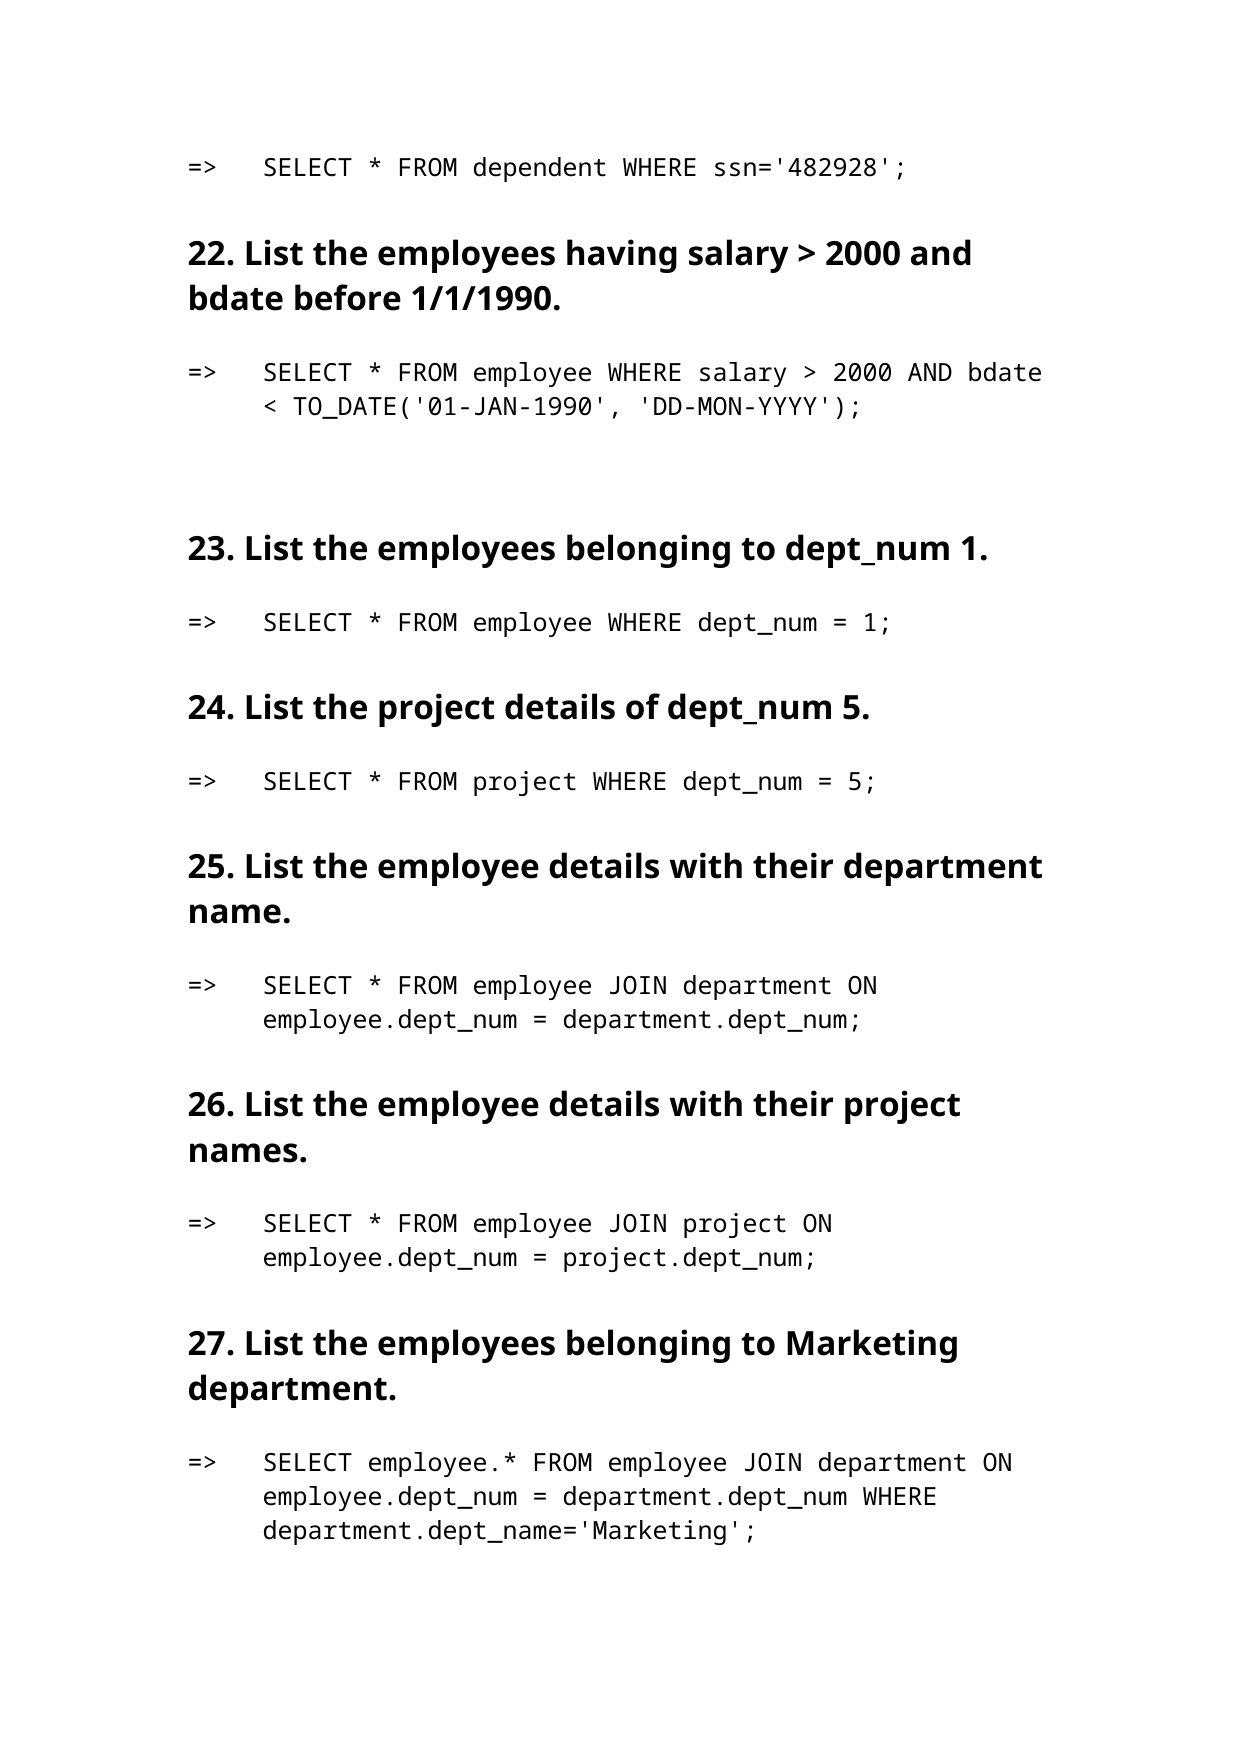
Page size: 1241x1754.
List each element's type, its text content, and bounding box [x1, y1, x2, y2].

text 24. List the project details of dept_num 5. [187, 684, 1053, 729]
text => SELECT employee.* FROM employee JOIN department ON employee.dept_num = department.dept_num WHERE department.dept_name='Marketing'; [187, 1444, 1053, 1547]
text 27. List the employees belonging to Marketing department. [187, 1319, 1053, 1410]
text 25. List the employee details with their department name. [187, 843, 1053, 933]
text => SELECT * FROM employee JOIN department ON employee.dept_num = department.dept_num; [187, 967, 1053, 1036]
text => SELECT * FROM project WHERE dept_num = 5; [187, 763, 1053, 797]
text 26. List the employee details with their project names. [187, 1081, 1053, 1172]
text => SELECT * FROM employee WHERE salary > 2000 AND bdate < TO_DATE('01-JAN-1990', 'DD-MON-YYYY'); [187, 354, 1053, 422]
text => SELECT * FROM employee JOIN project ON employee.dept_num = project.dept_num; [187, 1206, 1053, 1274]
text 23. List the employees belonging to dept_num 1. [187, 525, 1053, 570]
text 22. List the employees having salary > 2000 and bdate before 1/1/1990. [187, 229, 1053, 320]
text => SELECT * FROM dependent WHERE ssn='482928'; [187, 150, 1053, 184]
text => SELECT * FROM employee WHERE dept_num = 1; [187, 604, 1053, 638]
